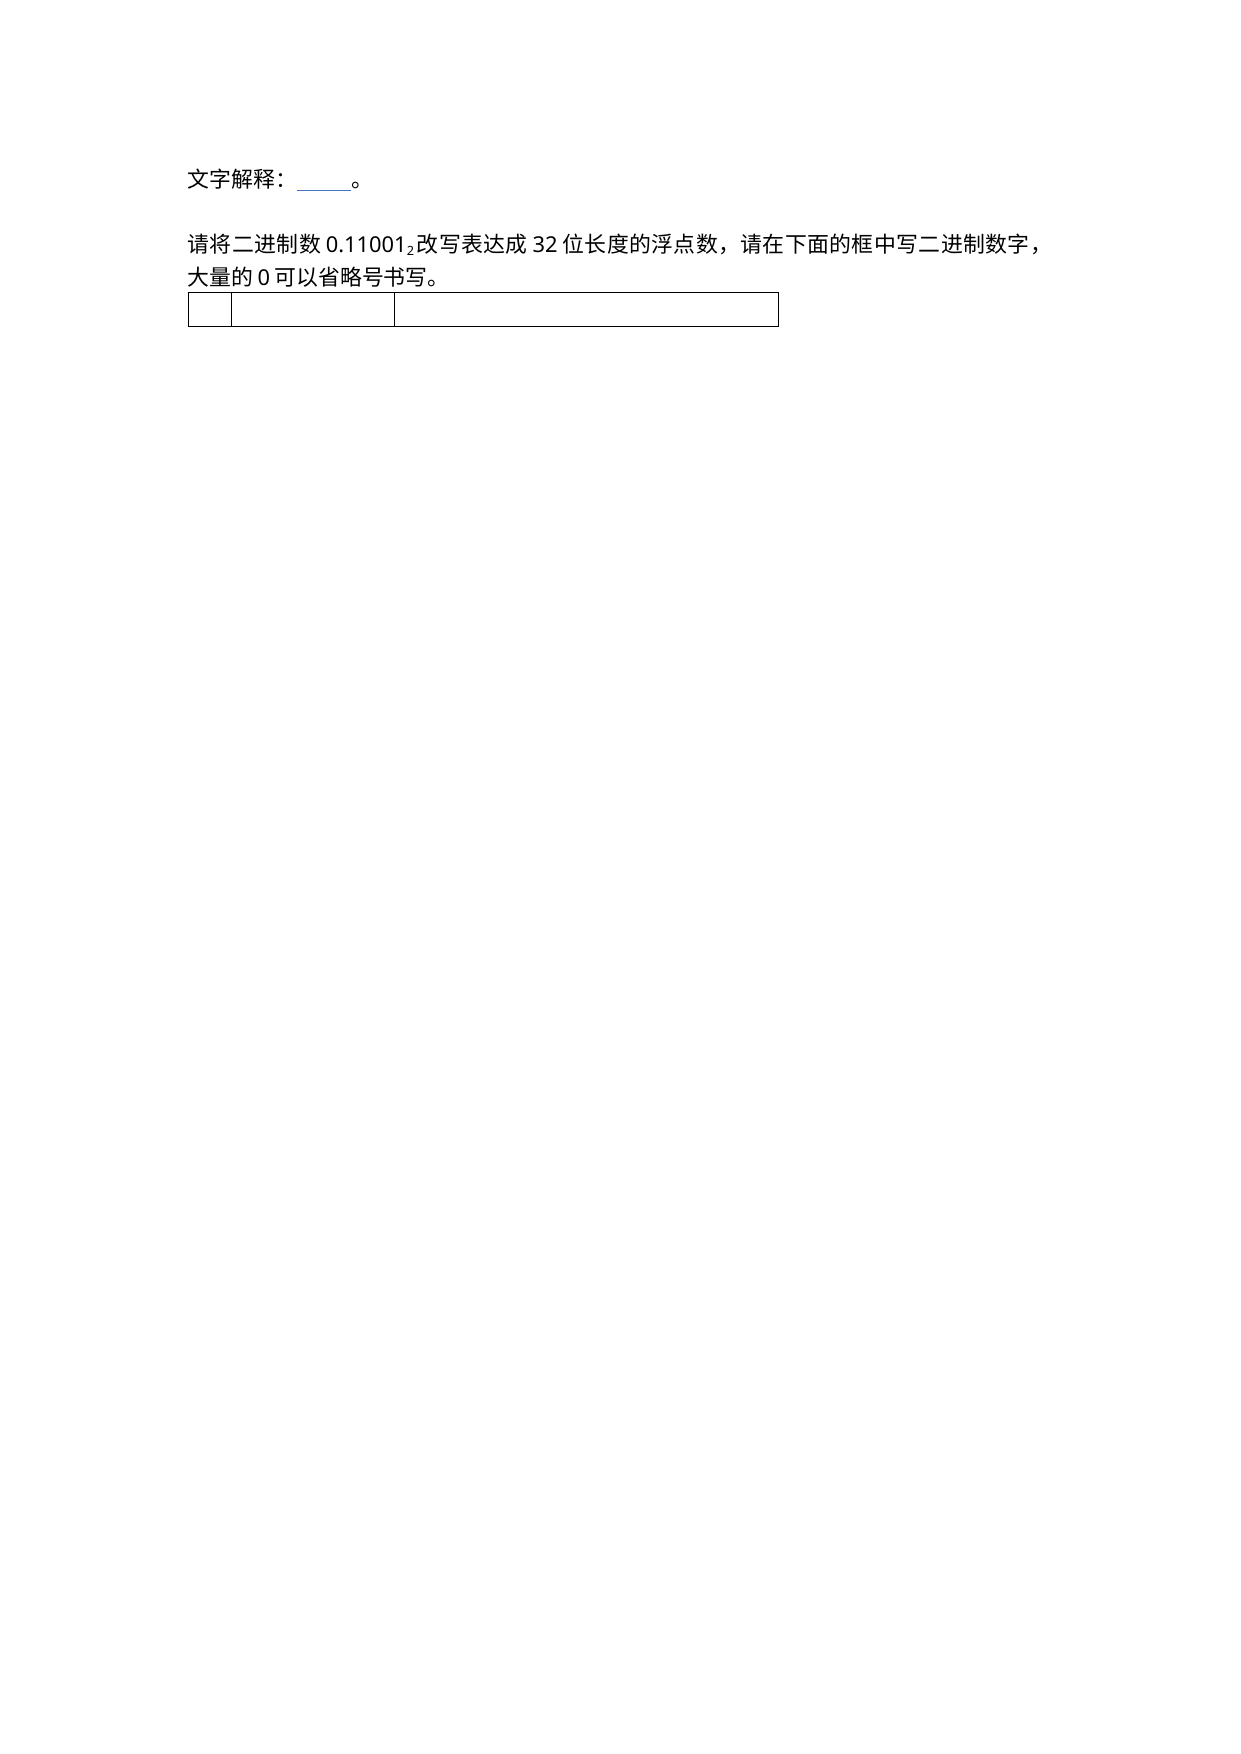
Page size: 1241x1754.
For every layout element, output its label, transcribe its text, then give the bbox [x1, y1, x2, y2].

table_header [395, 293, 778, 326]
table_header [189, 293, 231, 326]
text 文字解释： 。 [187, 162, 1053, 194]
table_header [232, 293, 394, 326]
text 请将二进制数0.110012改写表达成32位长度的浮点数，请在下面的框中写二进制数字，大量的0可以省略号书写。 [187, 227, 1053, 292]
